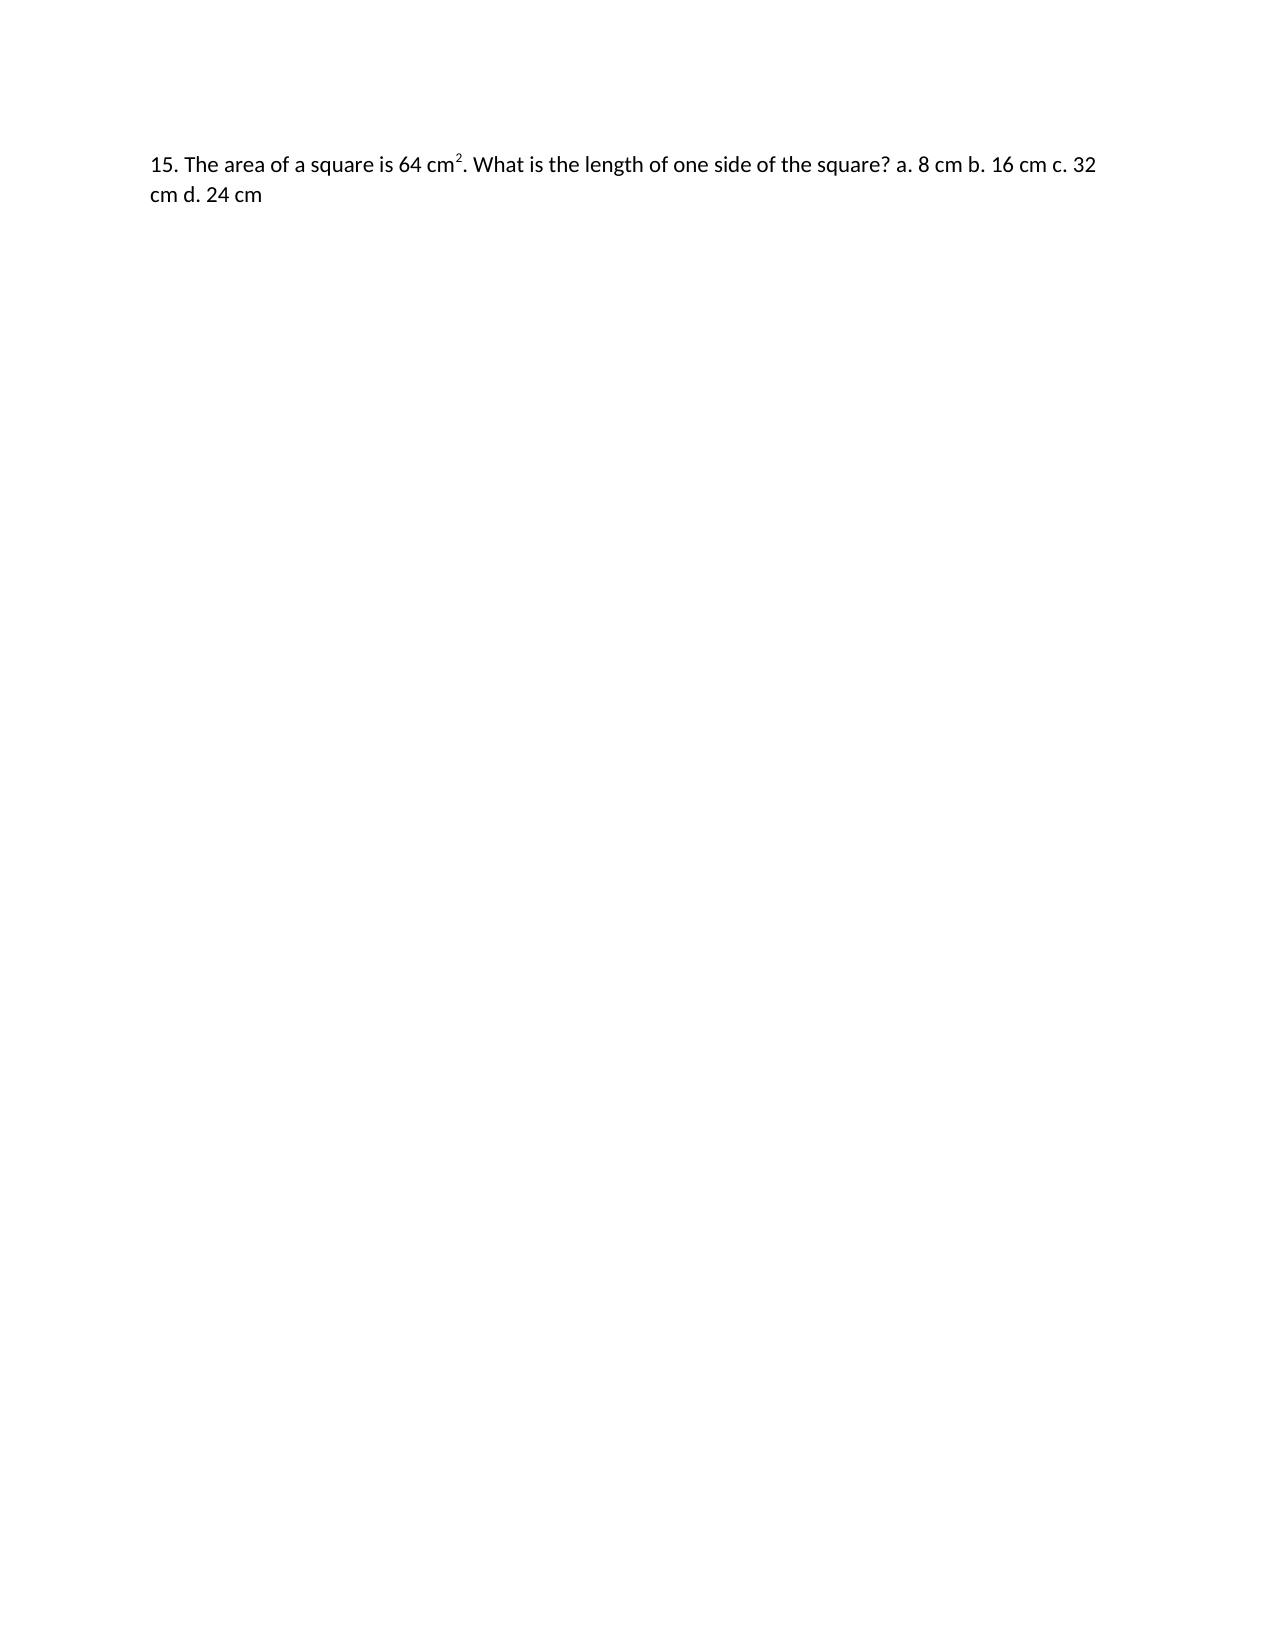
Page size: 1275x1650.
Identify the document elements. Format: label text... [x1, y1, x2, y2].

text 15. The area of a square is 64 cm2. What is the length of one side of the square? a. 8 cm b. 16 cm c. 32 cm d. 24 cm [150, 150, 1125, 208]
